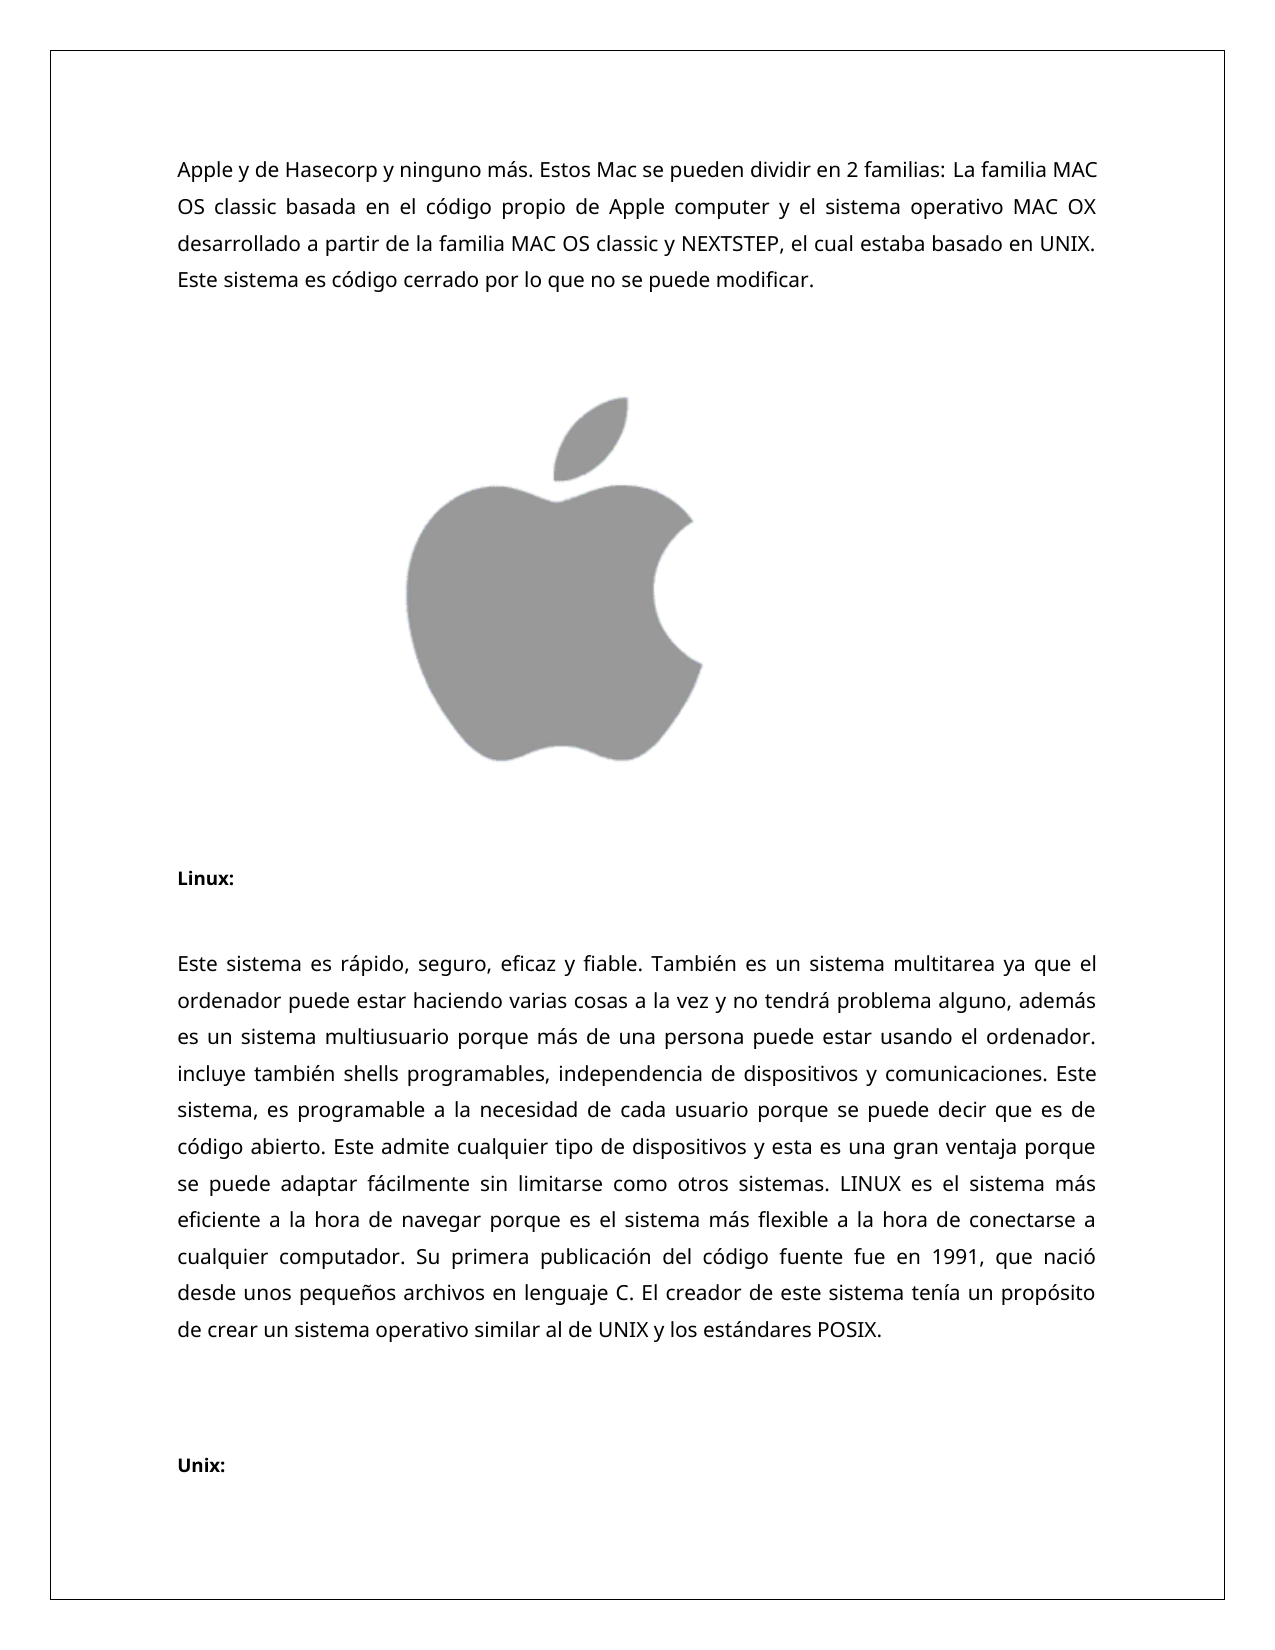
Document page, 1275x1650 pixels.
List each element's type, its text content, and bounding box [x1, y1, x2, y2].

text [177, 147, 1098, 294]
text Linux: [177, 866, 1098, 891]
text Unix: [177, 1452, 1098, 1477]
picture [177, 329, 803, 830]
text Este sistema es rápido, seguro, eficaz y fiable. También es un sistema multitarea ya que el ordenador puede estar haciendo varias cosas a la vez y no tendrá problema alguno, además es un sistema multiusuario porque más de una persona puede estar usando el ordenador. incluye también shells programables, independencia de dispositivos y comunicaciones. Este sistema, es programable a la necesidad de cada usuario porque se puede decir que es de código abierto. Este admite cualquier tipo de dispositivos y esta es una gran ventaja porque se puede adaptar fácilmente sin limitarse como otros sistemas. LINUX es el sistema más eficiente a la hora de navegar porque es el sistema más flexible a la hora de conectarse a cualquier computador. Su primera publicación del código fuente fue en 1991, que nació desde unos pequeños archivos en lenguaje C. El creador de este sistema tenía un propósito de crear un sistema operativo similar al de UNIX y los estándares POSIX. [177, 941, 1098, 1343]
